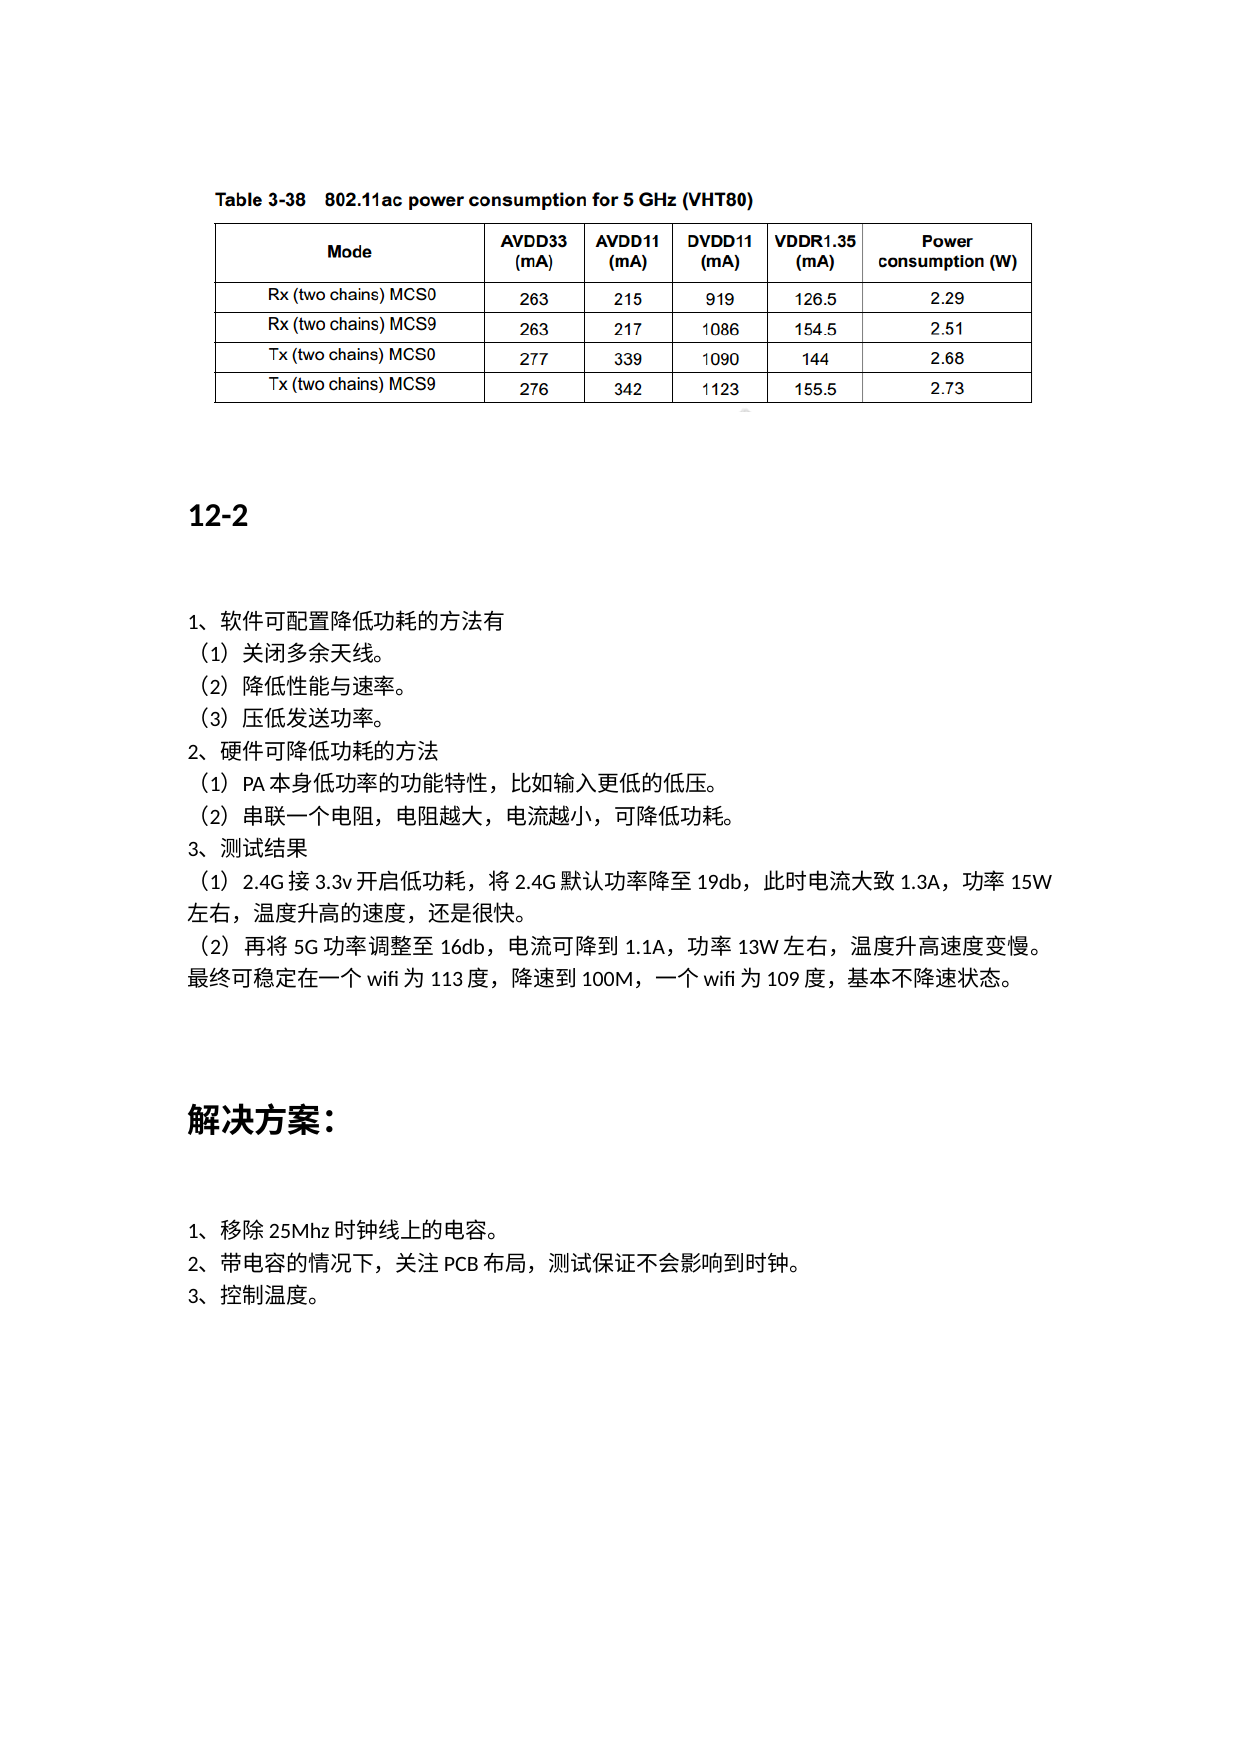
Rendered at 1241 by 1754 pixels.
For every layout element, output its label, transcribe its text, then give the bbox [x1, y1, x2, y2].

text （1）2.4G接3.3v开启低功耗，将2.4G默认功率降至19db，此时电流大致1.3A，功率15W左右，温度升高的速度，还是很快。 [187, 863, 1053, 928]
text （2）串联一个电阻，电阻越大，电流越小，可降低功耗。 [187, 798, 1053, 831]
text （1）关闭多余天线。 [187, 636, 1053, 668]
picture [187, 162, 1053, 412]
text 1、软件可配置降低功耗的方法有 [187, 603, 1053, 636]
text 1、移除25Mhz时钟线上的电容。 [187, 1213, 1053, 1245]
subtitle 解决方案： [187, 1085, 1053, 1150]
text （1）PA本身低功率的功能特性，比如输入更低的低压。 [187, 766, 1053, 798]
text （3）压低发送功率。 [187, 701, 1053, 733]
subtitle 12-2 [187, 482, 1053, 547]
text （2）再将5G功率调整至16db，电流可降到1.1A，功率13W左右，温度升高速度变慢。最终可稳定在一个wifi为113度，降速到100M，一个wifi为109度，基本不降速状态。 [187, 928, 1053, 993]
text 3、控制温度。 [187, 1278, 1053, 1310]
text 2、带电容的情况下，关注PCB布局，测试保证不会影响到时钟。 [187, 1245, 1053, 1278]
text 3、测试结果 [187, 831, 1053, 863]
text 2、硬件可降低功耗的方法 [187, 733, 1053, 766]
text （2）降低性能与速率。 [187, 668, 1053, 701]
